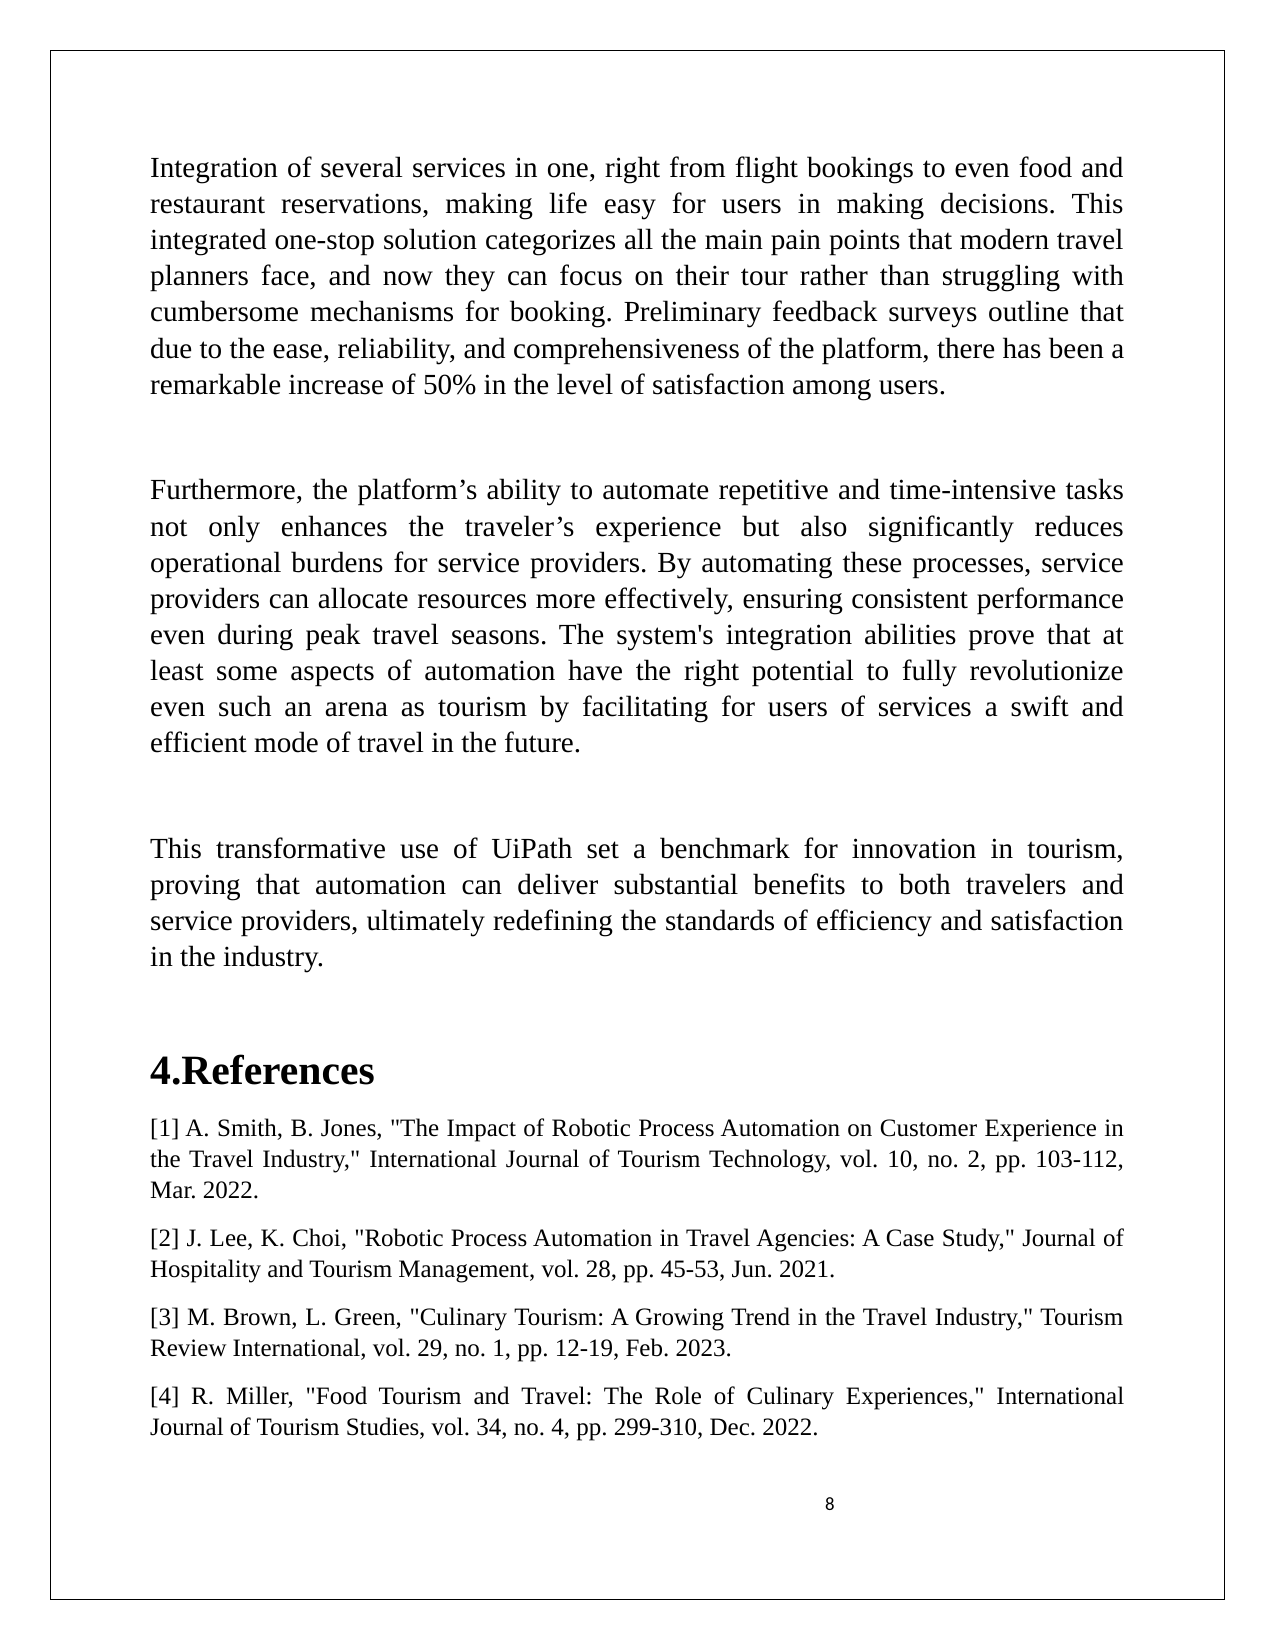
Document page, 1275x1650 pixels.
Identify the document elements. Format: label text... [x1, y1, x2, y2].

text 4.References [150, 1045, 1125, 1093]
text [3] M. Brown, L. Green, "Culinary Tourism: A Growing Trend in the Travel Industry," Tourism Review International, vol. 29, no. 1, pp. 12-19, Feb. 2023. [150, 1302, 1125, 1362]
list This transformative use of UiPath set a benchmark for innovation in tourism, proving that automation can deliver substantial benefits to both travelers and service providers, ultimately redefining the standards of efficiency and satisfaction in the industry. [150, 831, 1125, 973]
text [2] J. Lee, K. Choi, "Robotic Process Automation in Travel Agencies: A Case Study," Journal of Hospitality and Tourism Management, vol. 28, pp. 45-53, Jun. 2021. [150, 1223, 1125, 1283]
list Furthermore, the platform’s ability to automate repetitive and time-intensive tasks not only enhances the traveler’s experience but also significantly reduces operational burdens for service providers. By automating these processes, service providers can allocate resources more effectively, ensuring consistent performance even during peak travel seasons. The system's integration abilities prove that at least some aspects of automation have the right potential to fully revolutionize even such an arena as tourism by facilitating for users of services a swift and efficient mode of travel in the future. [150, 472, 1125, 759]
text [1] A. Smith, B. Jones, "The Impact of Robotic Process Automation on Customer Experience in the Travel Industry," International Journal of Tourism Technology, vol. 10, no. 2, pp. 103-112, Mar. 2022. [150, 1113, 1125, 1204]
text [4] R. Miller, "Food Tourism and Travel: The Role of Culinary Experiences," International Journal of Tourism Studies, vol. 34, no. 4, pp. 299-310, Dec. 2022. [150, 1381, 1125, 1441]
list Integration of several services in one, right from flight bookings to even food and restaurant reservations, making life easy for users in making decisions. This integrated one-stop solution categorizes all the main pain points that modern travel planners face, and now they can focus on their tour rather than struggling with cumbersome mechanisms for booking. Preliminary feedback surveys outline that due to the ease, reliability, and comprehensiveness of the platform, there has been a remarkable increase of 50% in the level of satisfaction among users. [150, 150, 1125, 400]
